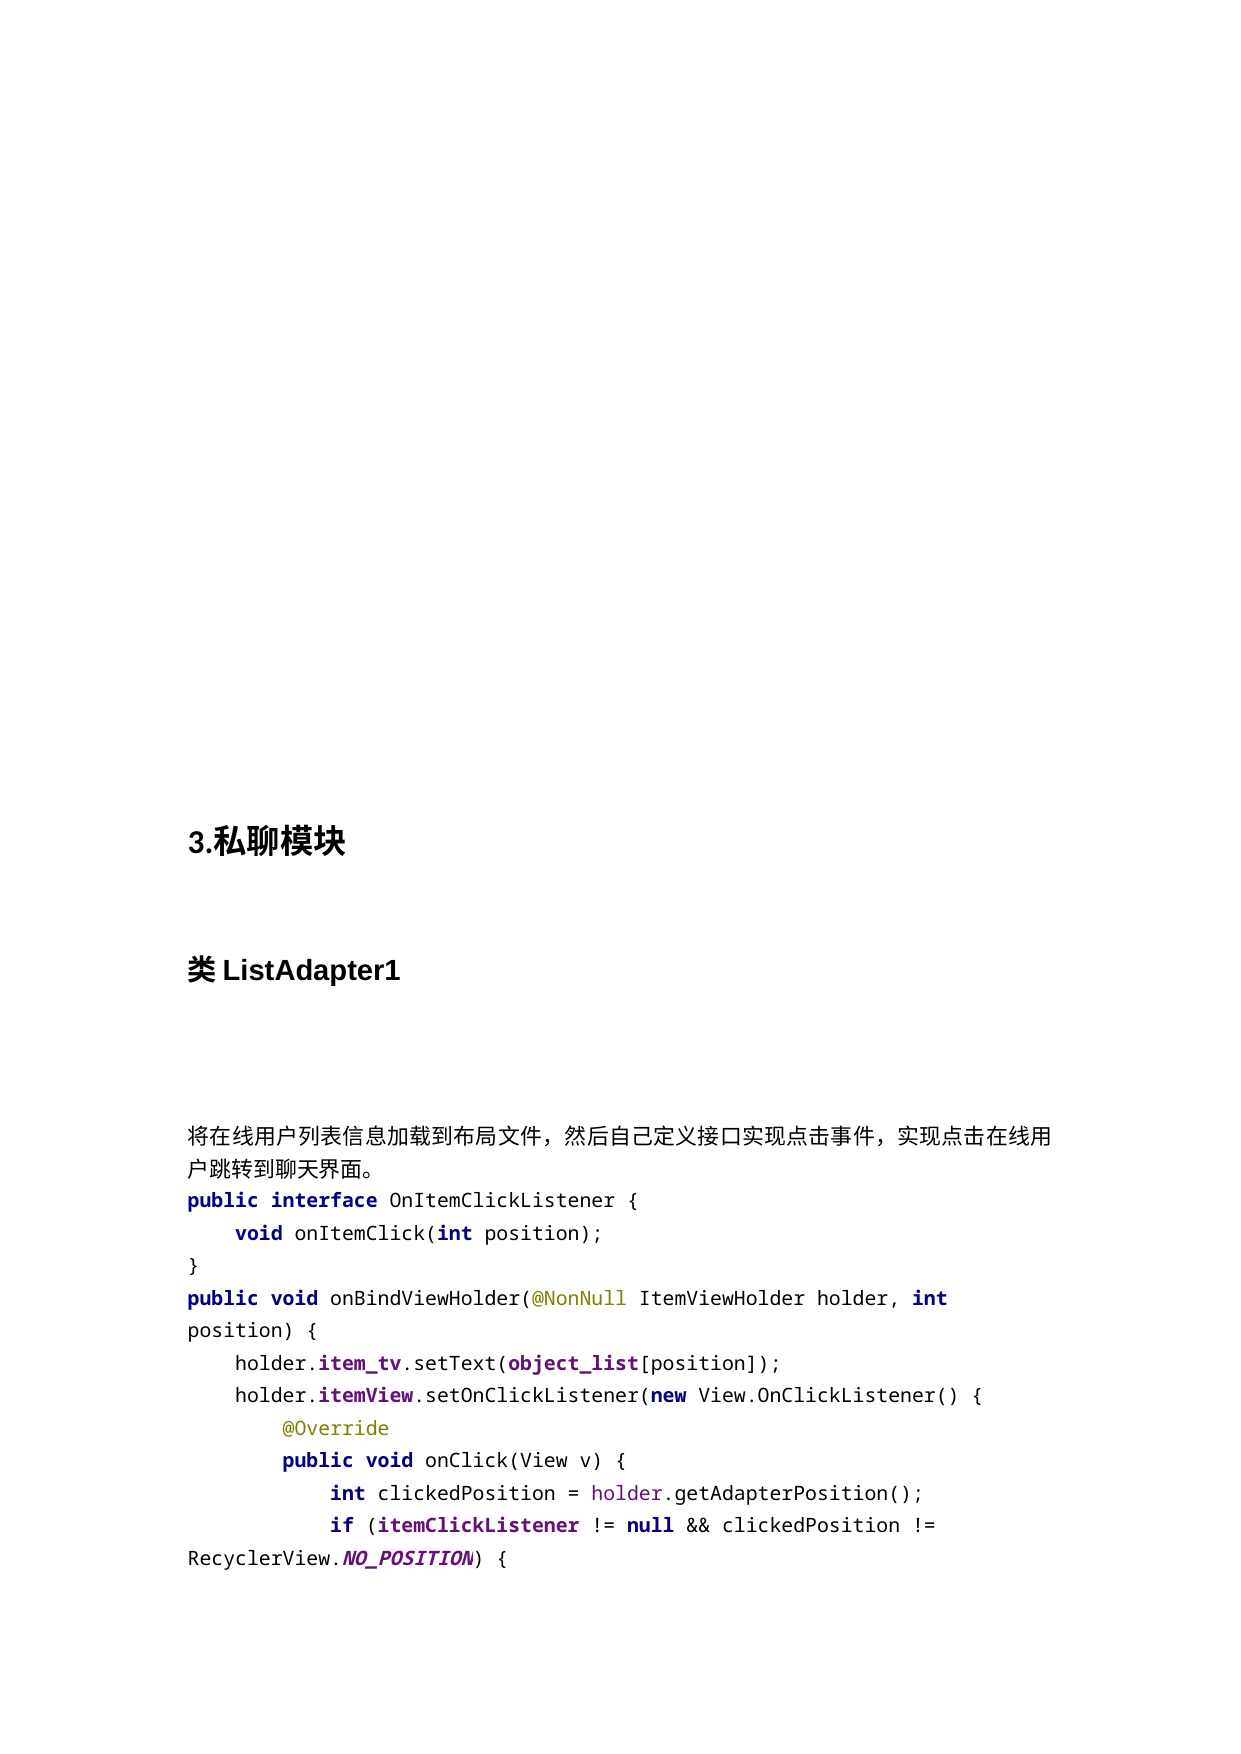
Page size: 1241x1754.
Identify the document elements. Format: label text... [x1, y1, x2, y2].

subtitle 3.私聊模块 [187, 807, 1053, 872]
subtitle 类ListAdapter1 [187, 935, 1053, 1000]
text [187, 1281, 1053, 1574]
list 将在线用户列表信息加载到布局文件，然后自己定义接口实现点击事件，实现点击在线用户跳转到聊天界面。 [187, 1119, 1053, 1184]
text public interface OnItemClickListener { void onItemClick(int position); } [187, 1184, 1053, 1281]
